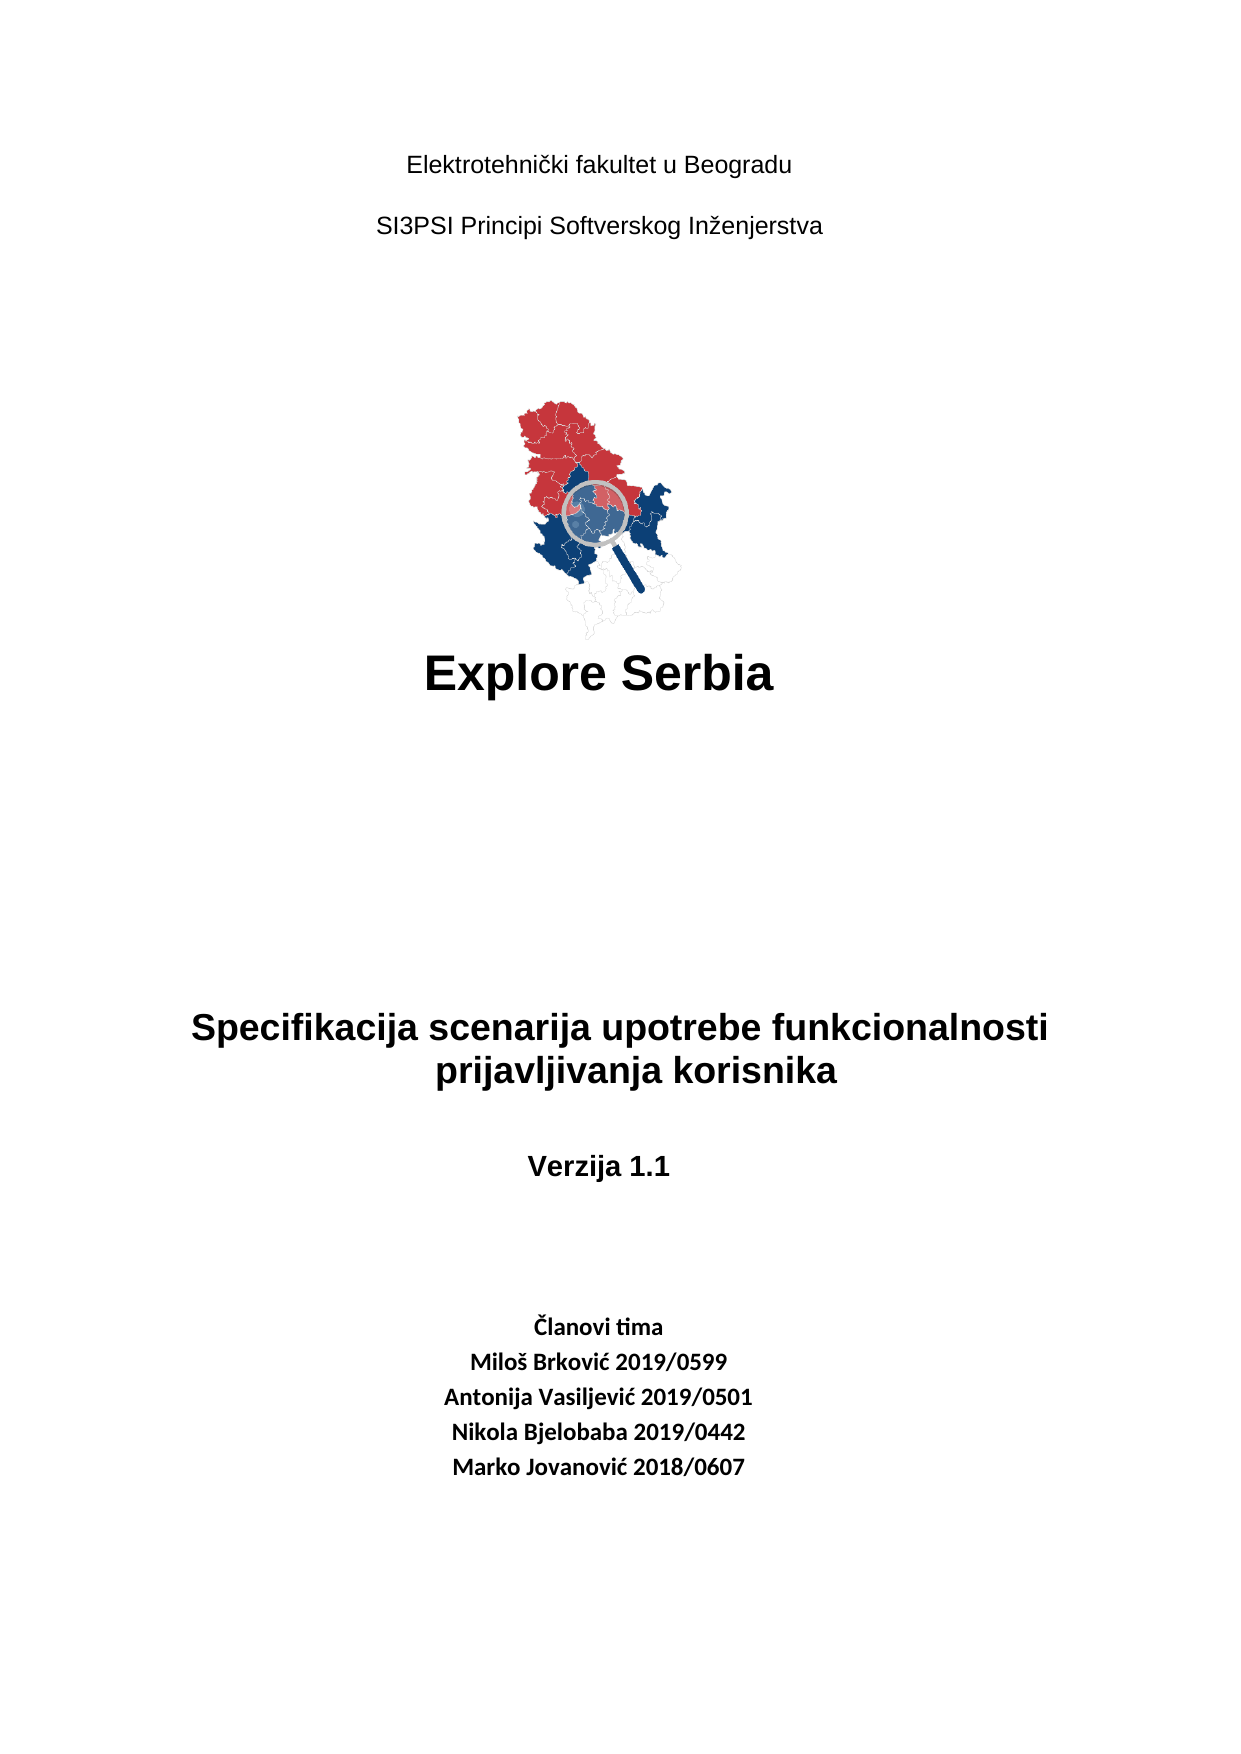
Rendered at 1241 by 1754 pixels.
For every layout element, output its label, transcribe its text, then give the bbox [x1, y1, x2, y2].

text SI3PSI Principi Softverskog Inženjerstva [148, 211, 1051, 239]
text Specifikacija scenarija upotrebe funkcionalnosti prijavljivanja korisnika [191, 1007, 1049, 1091]
text Explore Serbia [148, 643, 1049, 701]
text Nikola Bjelobaba 2019/0442 [148, 1416, 1049, 1447]
text Marko Jovanović 2018/0607 [148, 1451, 1049, 1482]
text Članovi tima [148, 1311, 1049, 1342]
text Elektrotehnički fakultet u Beogradu [148, 150, 1051, 179]
picture [479, 400, 718, 640]
text Antonija Vasiljević 2019/0501 [148, 1381, 1049, 1412]
text Verzija 1.1 [148, 1149, 1049, 1183]
text Miloš Brković 2019/0599 [148, 1346, 1049, 1377]
